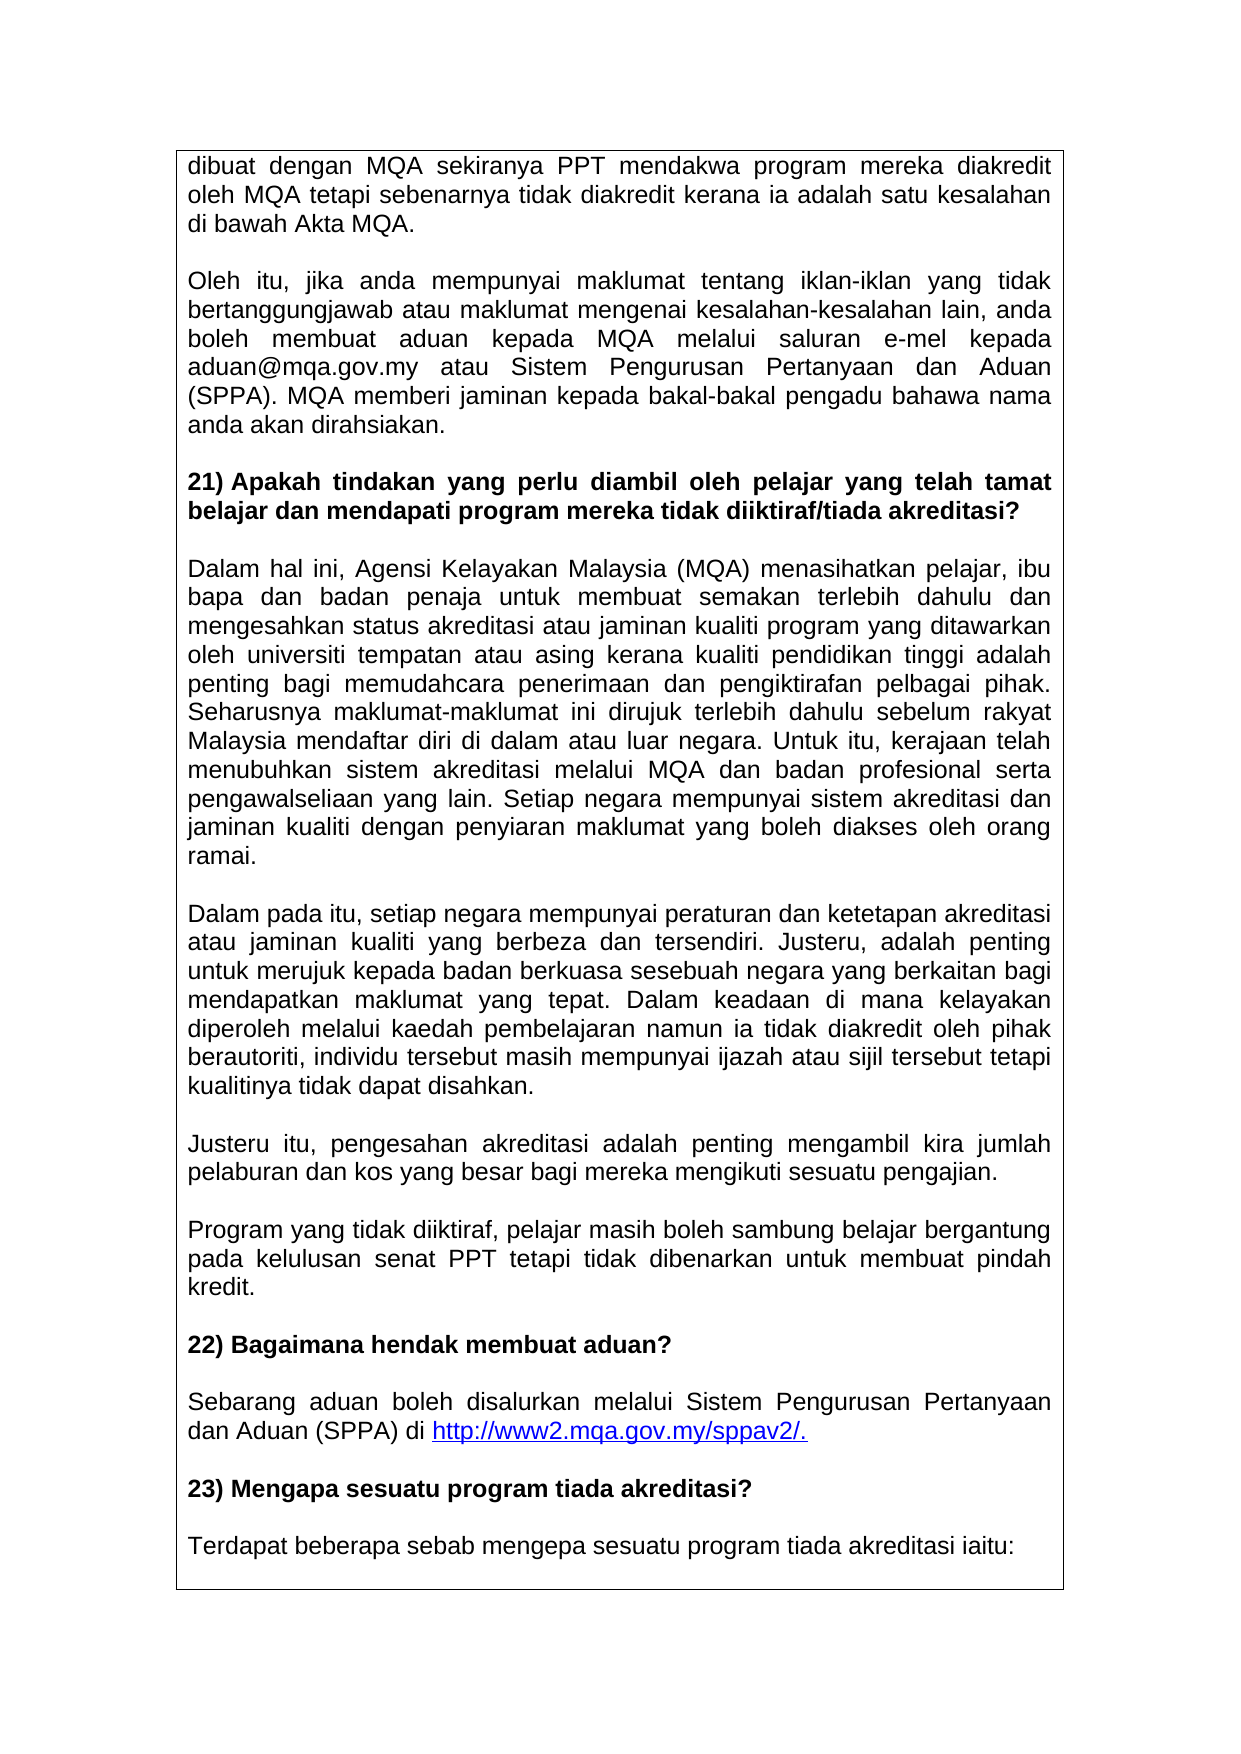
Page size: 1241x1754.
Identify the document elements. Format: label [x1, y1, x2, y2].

table_cell [177, 151, 1063, 1588]
